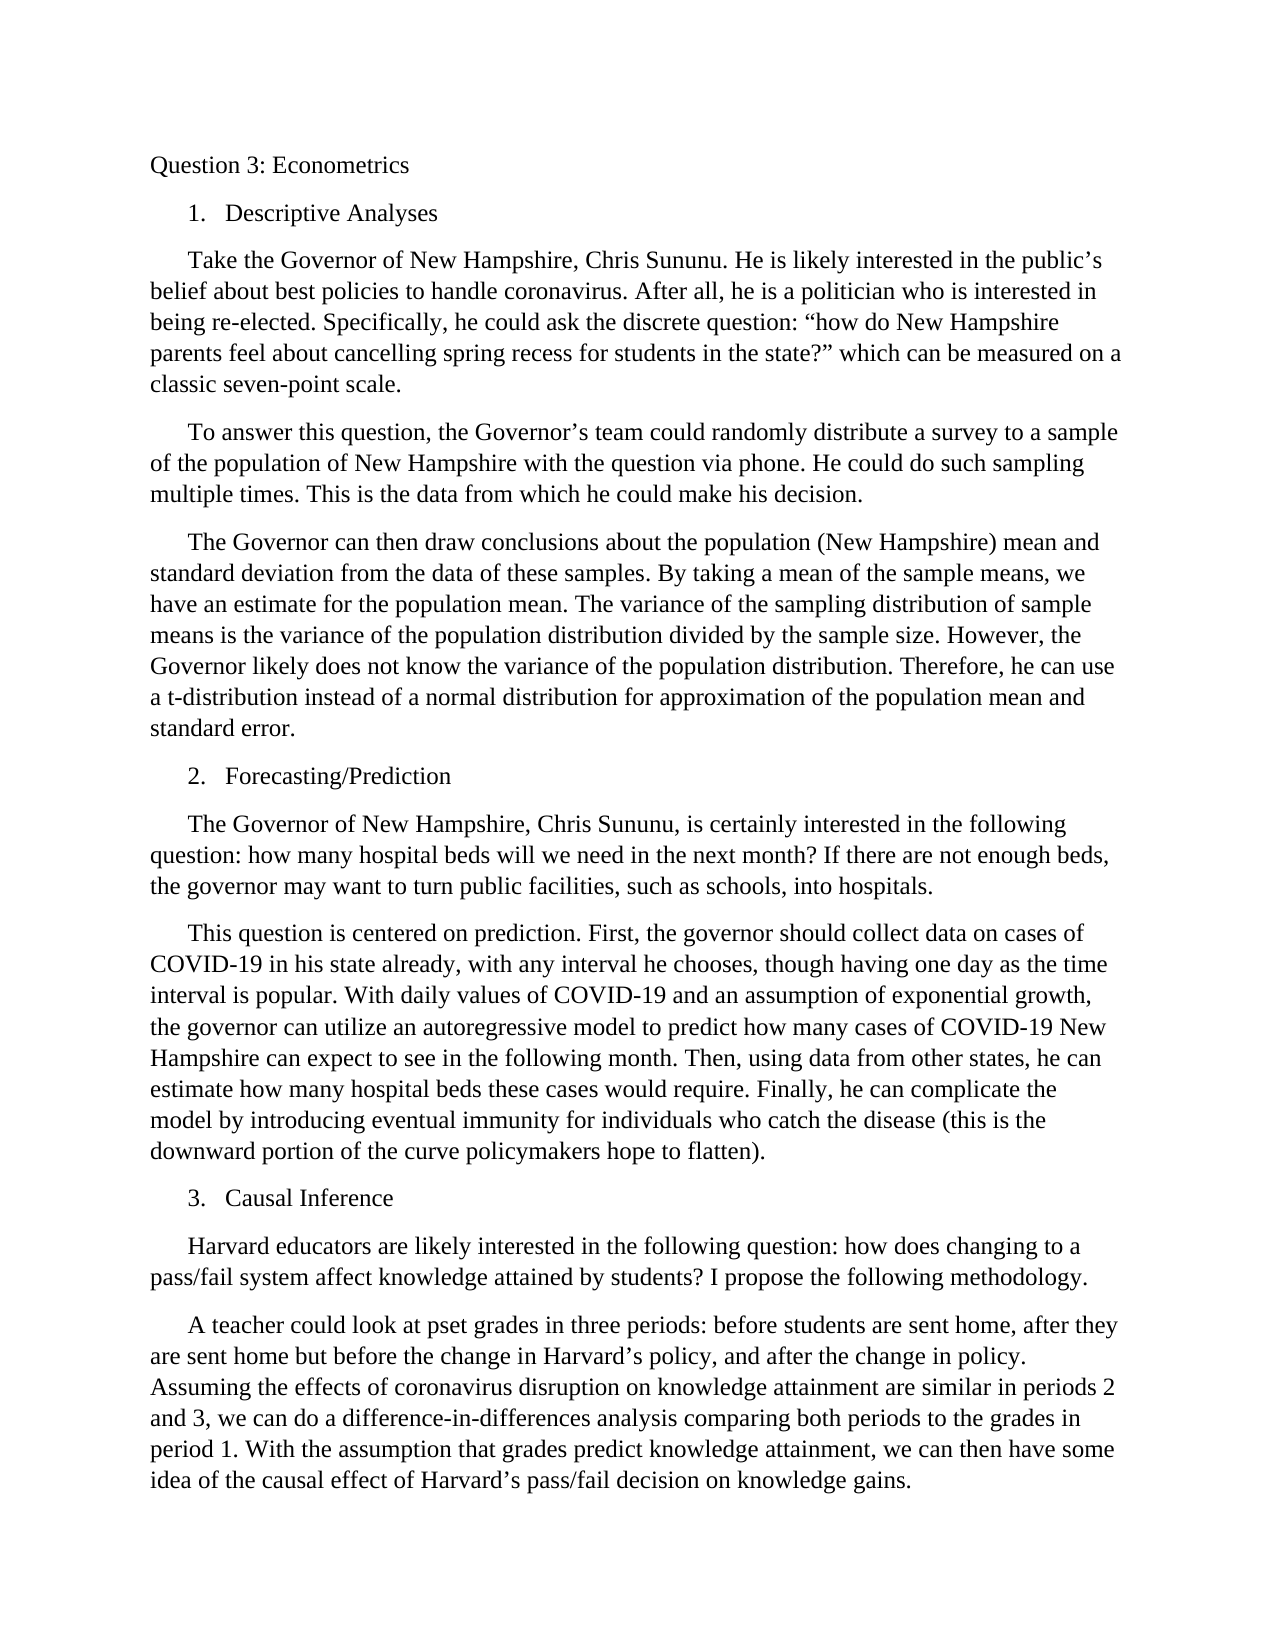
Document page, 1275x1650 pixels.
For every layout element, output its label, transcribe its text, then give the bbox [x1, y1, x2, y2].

list Descriptive Analyses [187, 198, 1125, 226]
text Take the Governor of New Hampshire, Chris Sununu. He is likely interested in the public’s belief about best policies to handle coronavirus. After all, he is a politician who is interested in being re-elected. Specifically, he could ask the discrete question: “how do New Hampshire parents feel about cancelling spring recess for students in the state?” which can be measured on a classic seven-point scale. [150, 245, 1125, 398]
text The Governor can then draw conclusions about the population (New Hampshire) mean and standard deviation from the data of these samples. By taking a mean of the sample means, we have an estimate for the population mean. The variance of the sampling distribution of sample means is the variance of the population distribution divided by the sample size. However, the Governor likely does not know the variance of the population distribution. Therefore, he can use a t-distribution instead of a normal distribution for approximation of the population mean and standard error. [150, 527, 1125, 742]
list Forecasting/Prediction [187, 761, 1125, 790]
text Question 3: Econometrics [150, 150, 1125, 179]
text Harvard educators are likely interested in the following question: how does changing to a pass/fail system affect knowledge attained by students? I propose the following methodology. [150, 1231, 1125, 1291]
list Causal Inference [187, 1183, 1125, 1212]
text This question is centered on prediction. First, the governor should collect data on cases of COVID-19 in his state already, with any interval he chooses, though having one day as the time interval is popular. With daily values of COVID-19 and an assumption of exponential growth, the governor can utilize an autoregressive model to predict how many cases of COVID-19 New Hampshire can expect to see in the following month. Then, using data from other states, he can estimate how many hospital beds these cases would require. Finally, he can complicate the model by introducing eventual immunity for individuals who catch the disease (this is the downward portion of the curve policymakers hope to flatten). [150, 918, 1125, 1164]
text To answer this question, the Governor’s team could randomly distribute a survey to a sample of the population of New Hampshire with the question via phone. He could do such sampling multiple times. This is the data from which he could make his decision. [150, 417, 1125, 508]
text The Governor of New Hampshire, Chris Sununu, is certainly interested in the following question: how many hospital beds will we need in the next month? If there are not enough beds, the governor may want to turn public facilities, such as schools, into hospitals. [150, 809, 1125, 899]
text A teacher could look at pset grades in three periods: before students are sent home, after they are sent home but before the change in Harvard’s policy, and after the change in policy. Assuming the effects of coronavirus disruption on knowledge attainment are similar in periods 2 and 3, we can do a difference-in-differences analysis comparing both periods to the grades in period 1. With the assumption that grades predict knowledge attainment, we can then have some idea of the causal effect of Harvard’s pass/fail decision on knowledge gains. [150, 1310, 1125, 1494]
